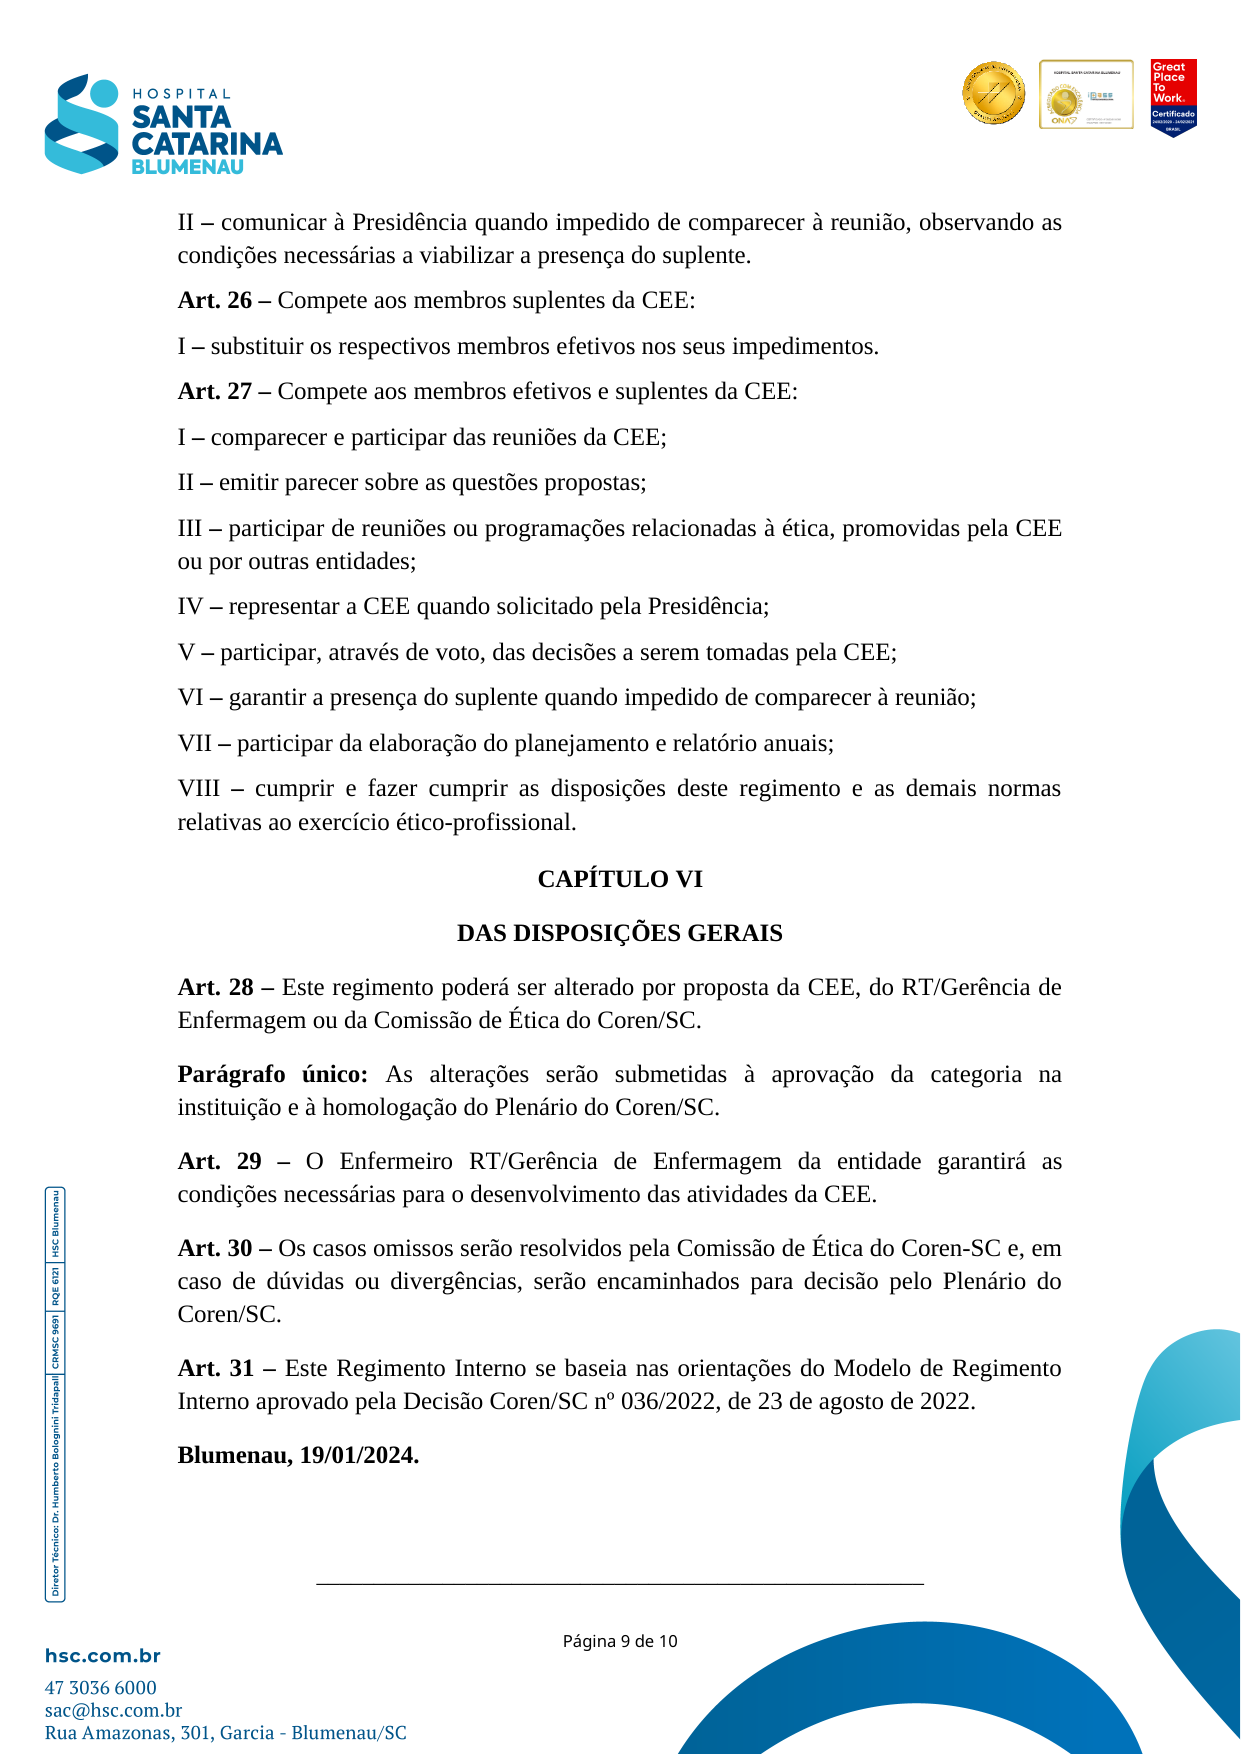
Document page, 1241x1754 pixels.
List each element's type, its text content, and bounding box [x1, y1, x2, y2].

text I – comparecer e participar das reuniões da CEE; [177, 422, 1063, 451]
text VII – participar da elaboração do planejamento e relatório anuais; [177, 728, 1063, 757]
text III – participar de reuniões ou programações relacionadas à ética, promovidas pela CEE ou por outras entidades; [177, 513, 1063, 575]
text _____________________________________________________ [177, 1558, 1063, 1588]
text IV – representar a CEE quando solicitado pela Presidência; [177, 591, 1063, 620]
text V – participar, através de voto, das decisões a serem tomadas pela CEE; [177, 637, 1063, 666]
picture [0, 29, 1241, 1754]
text DAS DISPOSIÇÕES GERAIS [177, 918, 1063, 947]
text II – comunicar à Presidência quando impedido de comparecer à reunião, observando as condições necessárias a viabilizar a presença do suplente. [177, 207, 1063, 268]
text CAPÍTULO VI [177, 864, 1063, 893]
text VI – garantir a presença do suplente quando impedido de comparecer à reunião; [177, 682, 1063, 711]
text Art. 27 – Compete aos membros efetivos e suplentes da CEE: [177, 376, 1063, 405]
text II – emitir parecer sobre as questões propostas; [177, 467, 1063, 496]
text Blumenau, 19/01/2024. [177, 1440, 1063, 1468]
text Art. 28 – Este regimento poderá ser alterado por proposta da CEE, do RT/Gerência de Enfermagem ou da Comissão de Ética do Coren/SC. [177, 972, 1063, 1034]
text Art. 29 – O Enfermeiro RT/Gerência de Enfermagem da entidade garantirá as condições necessárias para o desenvolvimento das atividades da CEE. [177, 1146, 1063, 1208]
text Parágrafo único: As alterações serão submetidas à aprovação da categoria na instituição e à homologação do Plenário do Coren/SC. [177, 1059, 1063, 1121]
text Art. 26 – Compete aos membros suplentes da CEE: [177, 285, 1063, 314]
text VIII – cumprir e fazer cumprir as disposições deste regimento e as demais normas relativas ao exercício ético-profissional. [177, 773, 1063, 835]
text Art. 31 – Este Regimento Interno se baseia nas orientações do Modelo de Regimento Interno aprovado pela Decisão Coren/SC nº 036/2022, de 23 de agosto de 2022. [177, 1353, 1063, 1414]
text I – substituir os respectivos membros efetivos nos seus impedimentos. [177, 331, 1063, 359]
text Art. 30 – Os casos omissos serão resolvidos pela Comissão de Ética do Coren-SC e, em caso de dúvidas ou divergências, serão encaminhados para decisão pelo Plenário do Coren/SC. [177, 1233, 1063, 1328]
